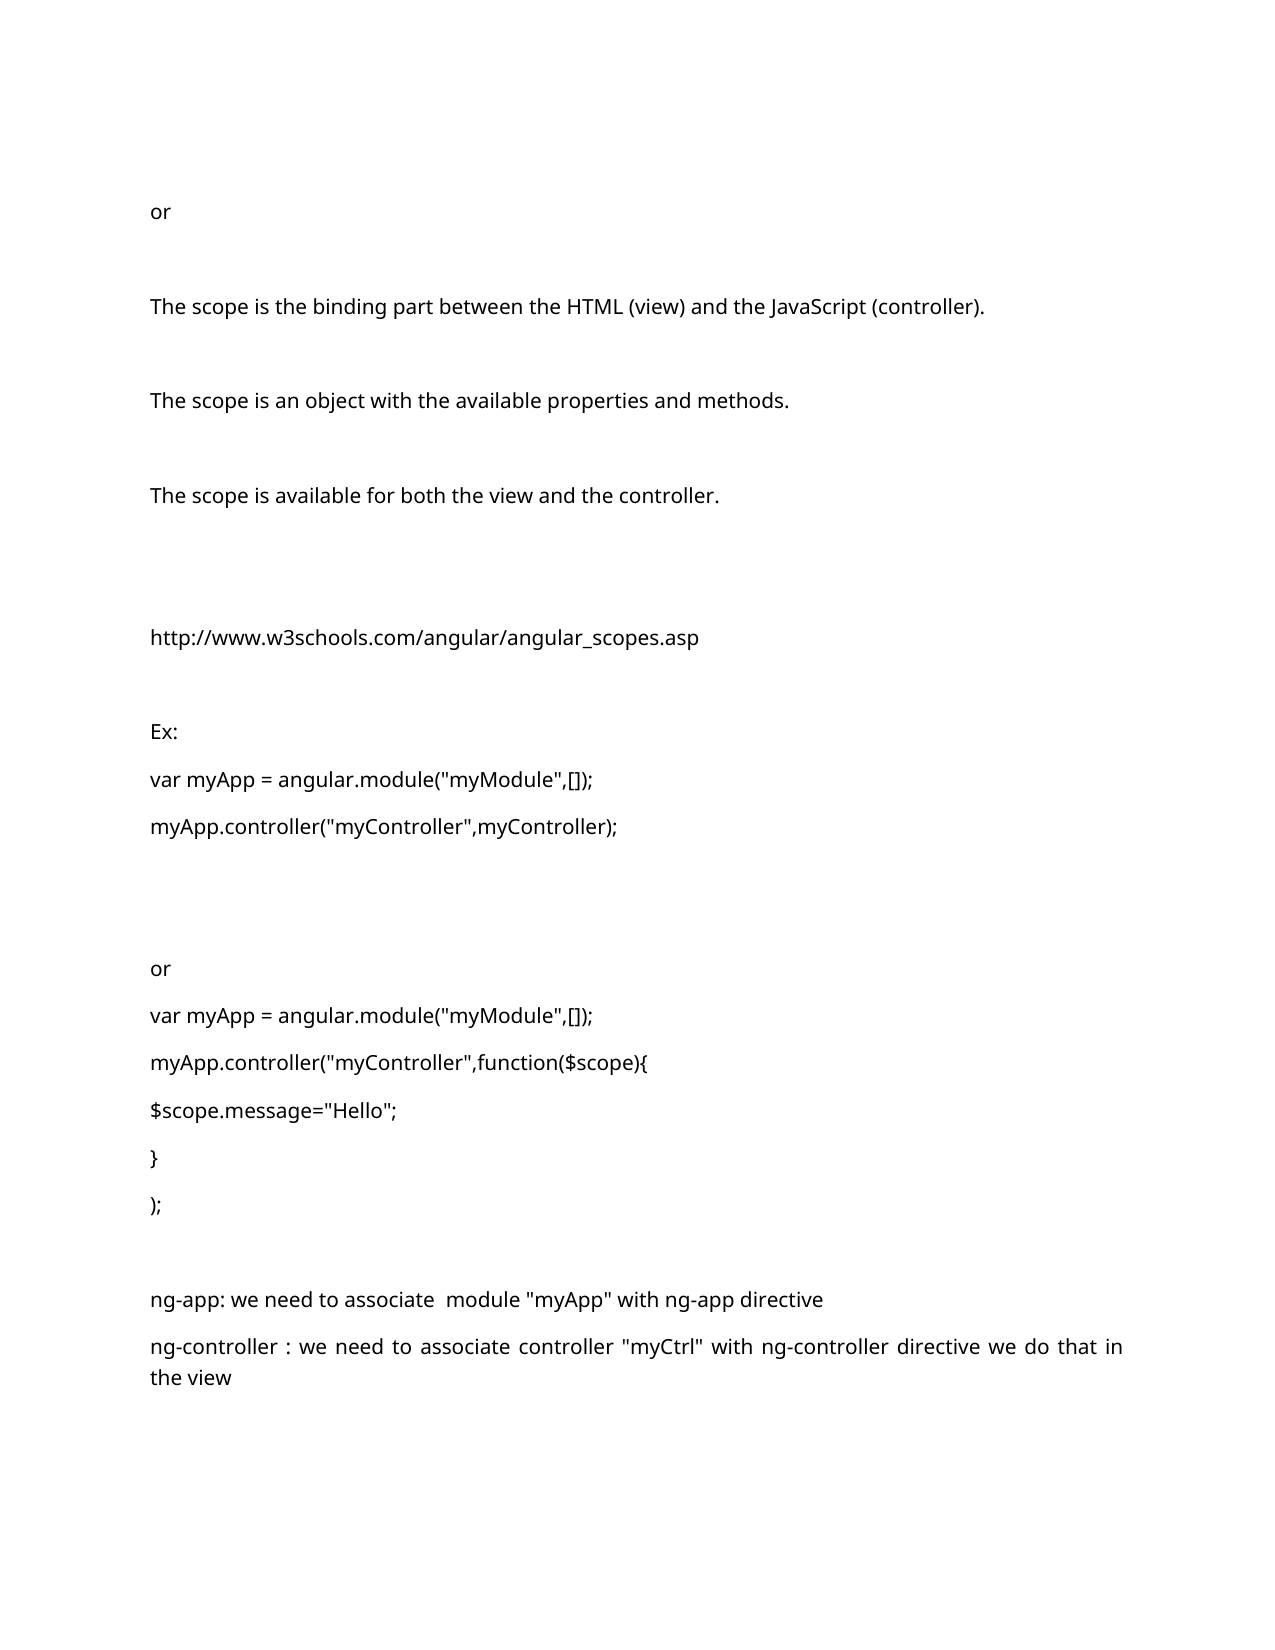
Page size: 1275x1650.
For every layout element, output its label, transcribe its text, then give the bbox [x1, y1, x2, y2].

text ng-app: we need to associate module "myApp" with ng-app directive [150, 1285, 1125, 1313]
text myApp.controller("myController",myController); [150, 812, 1125, 841]
text The scope is the binding part between the HTML (view) and the JavaScript (controller). [150, 292, 1125, 320]
text http://www.w3schools.com/angular/angular_scopes.asp [150, 623, 1125, 651]
text or [150, 954, 1125, 982]
text ); [150, 1190, 1125, 1219]
text ng-controller : we need to associate controller "myCtrl" with ng-controller directive we do that in the view [150, 1332, 1125, 1391]
text } [150, 1143, 1125, 1172]
text $scope.message="Hello"; [150, 1096, 1125, 1124]
text or [150, 197, 1125, 226]
text The scope is available for both the view and the controller. [150, 481, 1125, 509]
text Ex: [150, 717, 1125, 746]
text The scope is an object with the available properties and methods. [150, 386, 1125, 415]
text myApp.controller("myController",function($scope){ [150, 1048, 1125, 1077]
text var myApp = angular.module("myModule",[]); [150, 1001, 1125, 1030]
text var myApp = angular.module("myModule",[]); [150, 765, 1125, 793]
